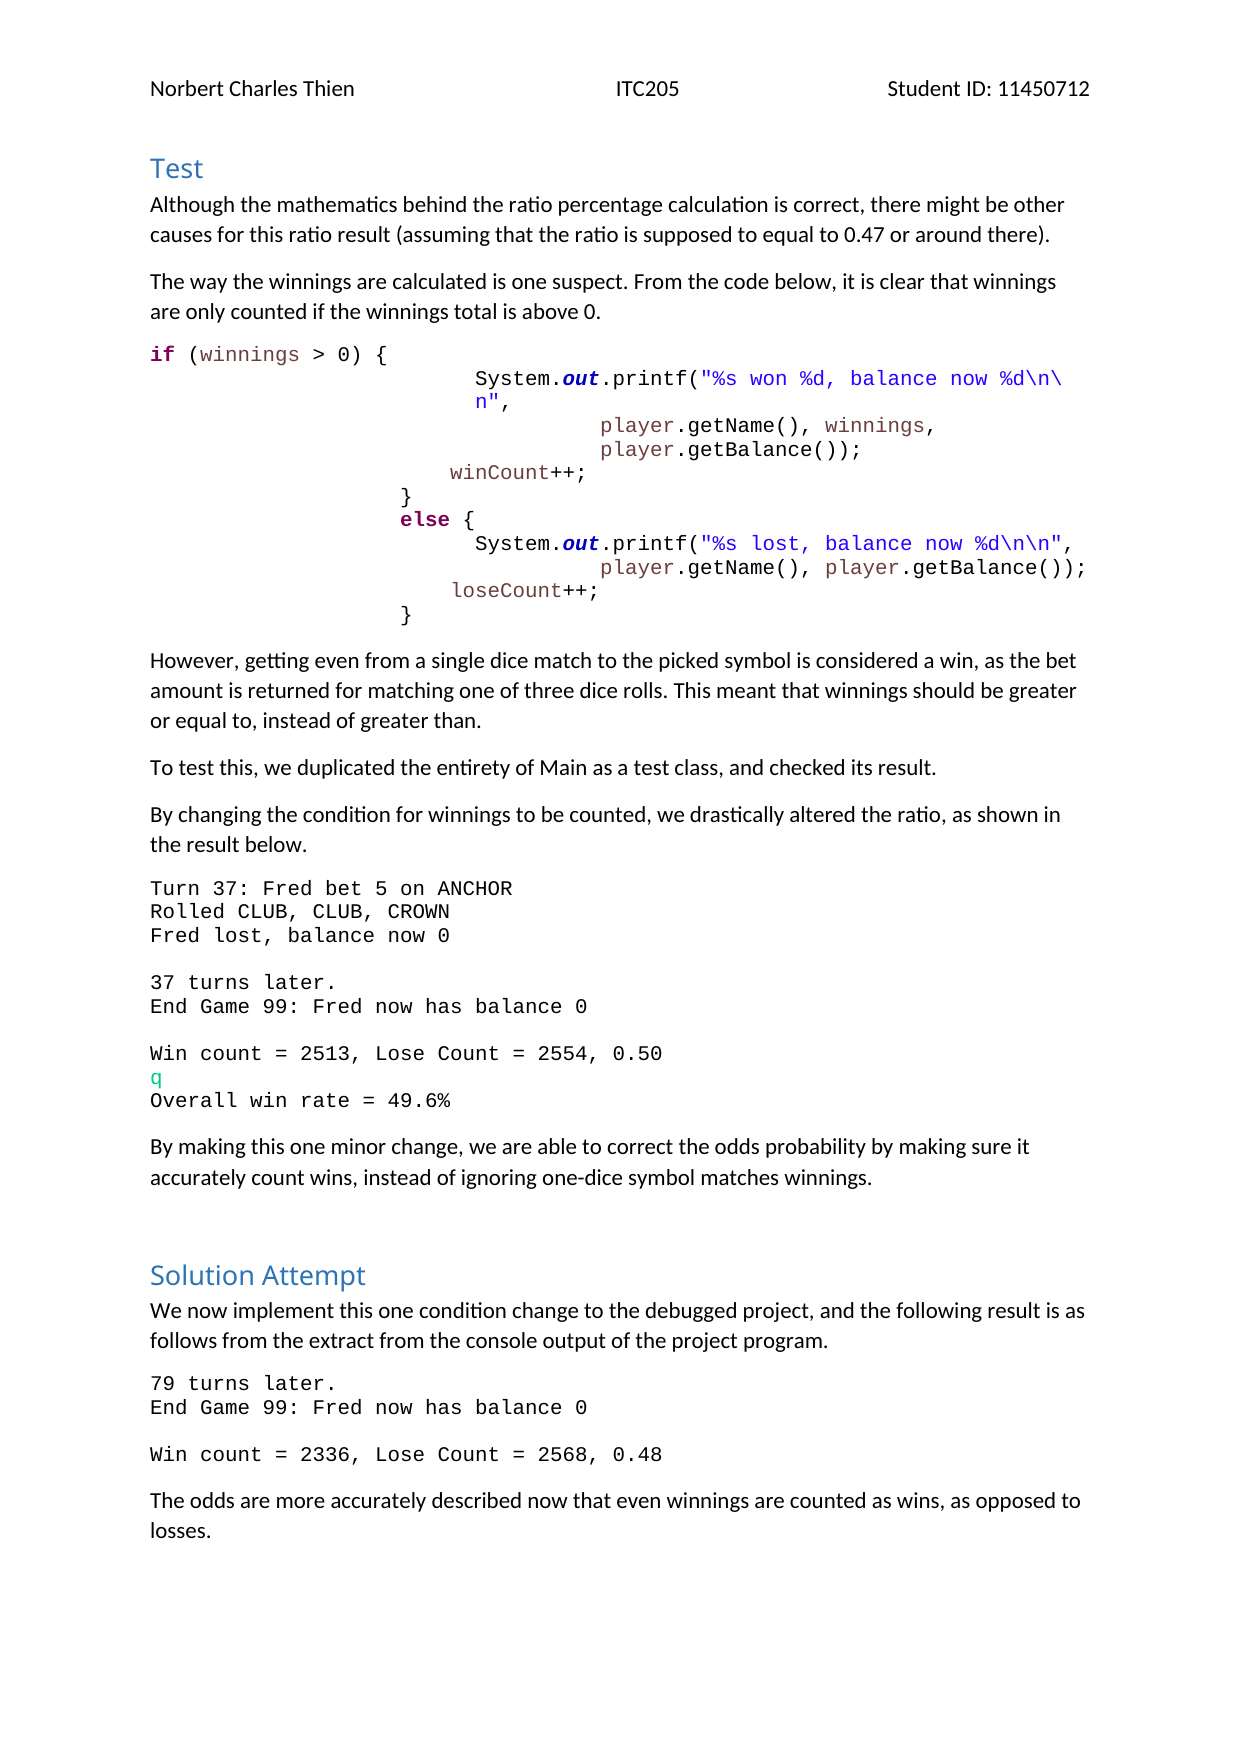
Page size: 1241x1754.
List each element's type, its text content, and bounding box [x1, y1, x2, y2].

text Fred lost, balance now 0 [150, 925, 1090, 948]
text By changing the condition for winnings to be counted, we drastically altered the ratio, as shown in the result below. [150, 800, 1090, 859]
subtitle Solution Attempt [150, 1256, 1090, 1293]
text We now implement this one condition change to the debugged project, and the following result is as follows from the extract from the console output of the project program. [150, 1296, 1090, 1354]
text loseCount++; [150, 580, 1090, 604]
text System.out.printf("%s lost, balance now %d\n\n", [150, 533, 1090, 557]
text To test this, we duplicated the entirety of Main as a test class, and checked its result. [150, 753, 1090, 782]
text 37 turns later. [150, 972, 1090, 996]
text if (winnings > 0) { [150, 344, 1090, 368]
text End Game 99: Fred now has balance 0 [150, 996, 1090, 1019]
text } [150, 486, 1090, 509]
text else { [150, 509, 1090, 533]
text } [150, 604, 1090, 628]
text However, getting even from a single dice match to the picked symbol is considered a win, as the bet amount is returned for matching one of three dice rolls. This meant that winnings should be greater or equal to, instead of greater than. [150, 646, 1090, 735]
text player.getName(), winnings, player.getBalance()); [600, 415, 1090, 462]
text winCount++; [150, 462, 1090, 486]
text The way the winnings are calculated is one suspect. From the code below, it is clear that winnings are only counted if the winnings total is above 0. [150, 267, 1090, 325]
text Win count = 2513, Lose Count = 2554, 0.50 [150, 1043, 1090, 1067]
text The odds are more accurately described now that even winnings are counted as wins, as opposed to losses. [150, 1486, 1090, 1545]
text 79 turns later. [150, 1373, 1090, 1397]
text End Game 99: Fred now has balance 0 [150, 1397, 1090, 1421]
subtitle Test [150, 150, 1090, 187]
text Overall win rate = 49.6% [150, 1090, 1090, 1114]
text player.getName(), player.getBalance()); [150, 557, 1090, 580]
text Win count = 2336, Lose Count = 2568, 0.48 [150, 1444, 1090, 1468]
text Turn 37: Fred bet 5 on ANCHOR [150, 877, 1090, 901]
text Although the mathematics behind the ratio percentage calculation is correct, there might be other causes for this ratio result (assuming that the ratio is supposed to equal to 0.47 or around there). [150, 190, 1090, 248]
text Rolled CLUB, CLUB, CROWN [150, 901, 1090, 925]
text By making this one minor change, we are able to correct the odds probability by making sure it accurately count wins, instead of ignoring one-dice symbol matches winnings. [150, 1132, 1090, 1191]
text System.out.printf("%s won %d, balance now %d\n\n", [475, 368, 1090, 415]
text q [150, 1067, 1090, 1090]
